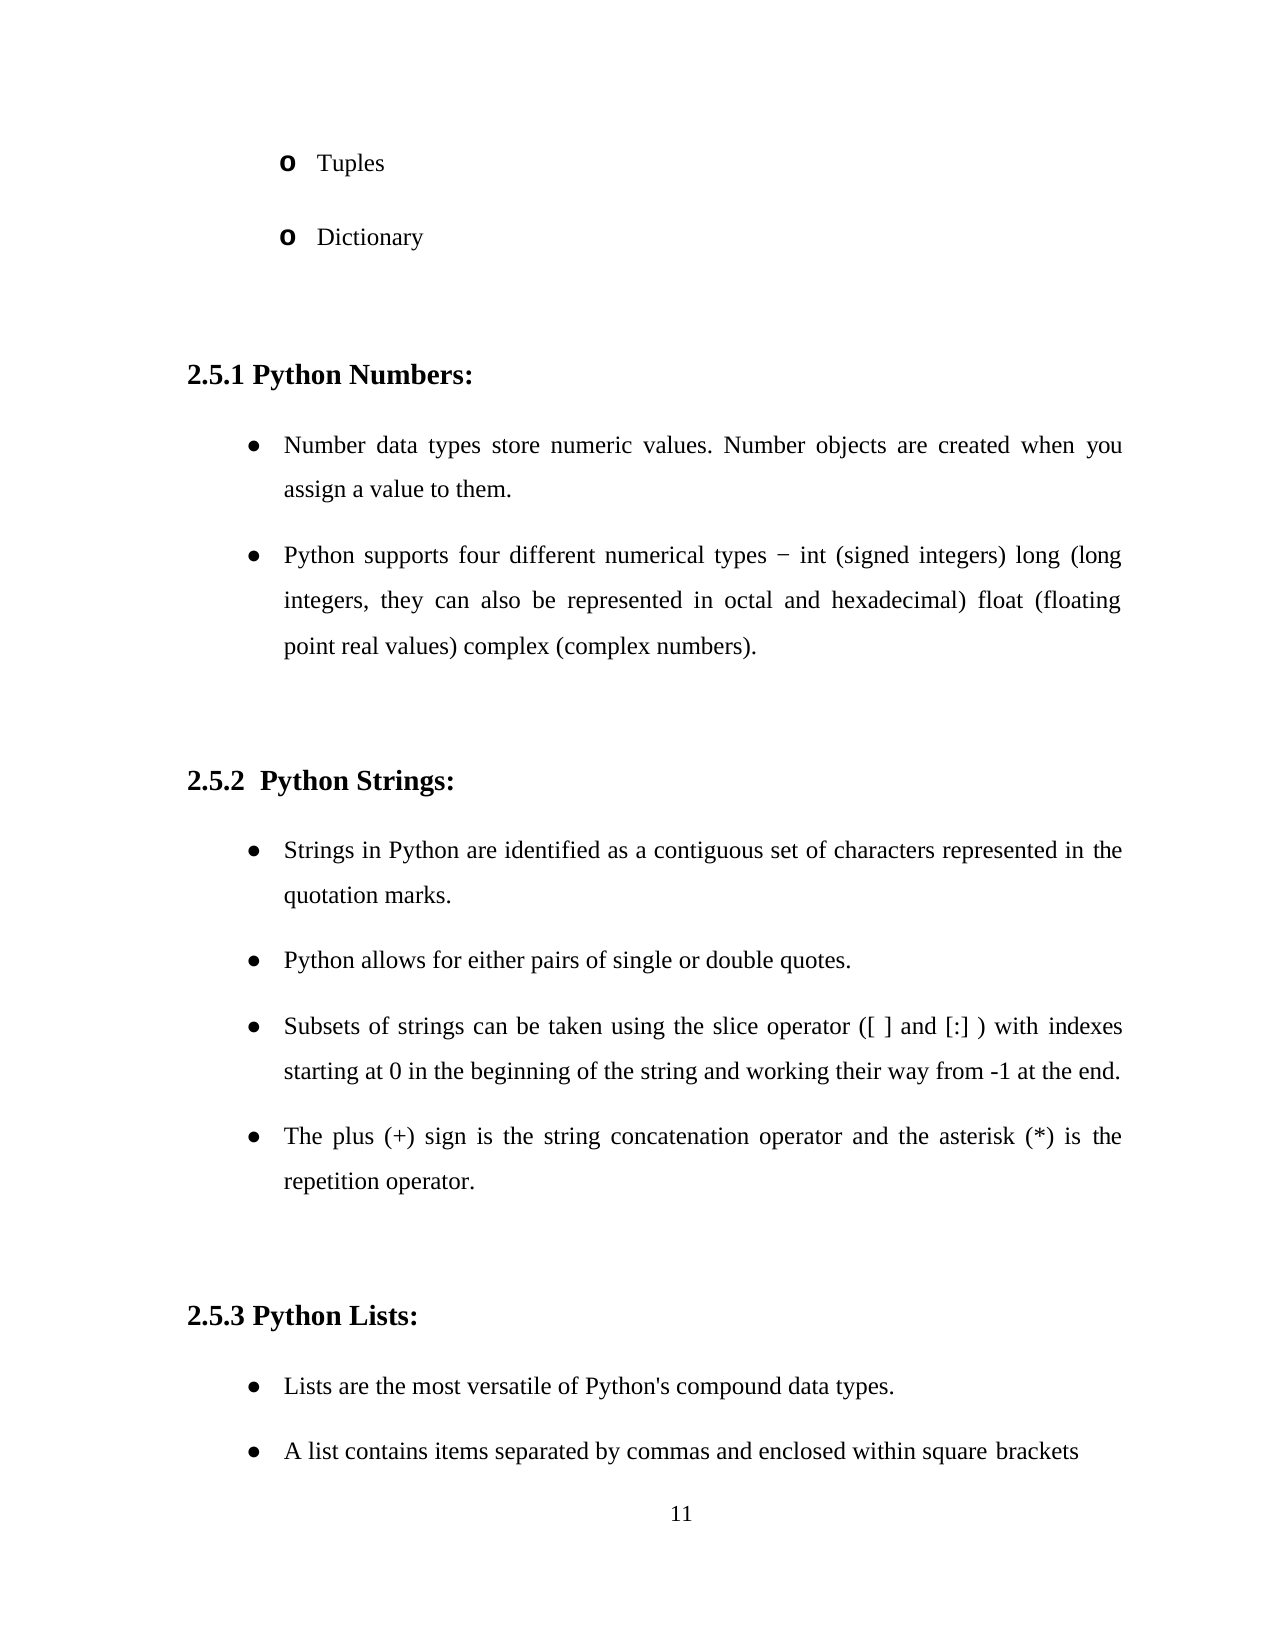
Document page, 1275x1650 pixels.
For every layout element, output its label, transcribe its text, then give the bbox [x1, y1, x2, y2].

subtitle Python Numbers: [187, 357, 1250, 391]
list Python allows for either pairs of single or double quotes. [246, 945, 1250, 974]
subtitle Python Lists: [187, 1298, 1250, 1332]
list Lists are the most versatile of Python's compound data types. [246, 1371, 1250, 1399]
list A list contains items separated by commas and enclosed within square brackets [246, 1436, 1250, 1465]
list Tuples [279, 148, 1250, 181]
list The plus (+) sign is the string concatenation operator and the asterisk (*) is the repetition operator. [246, 1121, 1122, 1195]
list Subsets of strings can be taken using the slice operator ([ ] and [:] ) with indexes starting at 0 in the beginning of the string and working their way from -1 at the end. [246, 1011, 1122, 1085]
list Strings in Python are identified as a contiguous set of characters represented in the quotation marks. [246, 835, 1122, 909]
list Number data types store numeric values. Number objects are created when you assign a value to them. [246, 429, 1122, 503]
list Python supports four different numerical types − int (signed integers) long (long integers, they can also be represented in octal and hexadecimal) float (floating point real values) complex (complex numbers). [246, 540, 1122, 659]
subtitle Python Strings: [187, 763, 1250, 796]
list Dictionary [279, 221, 1250, 254]
